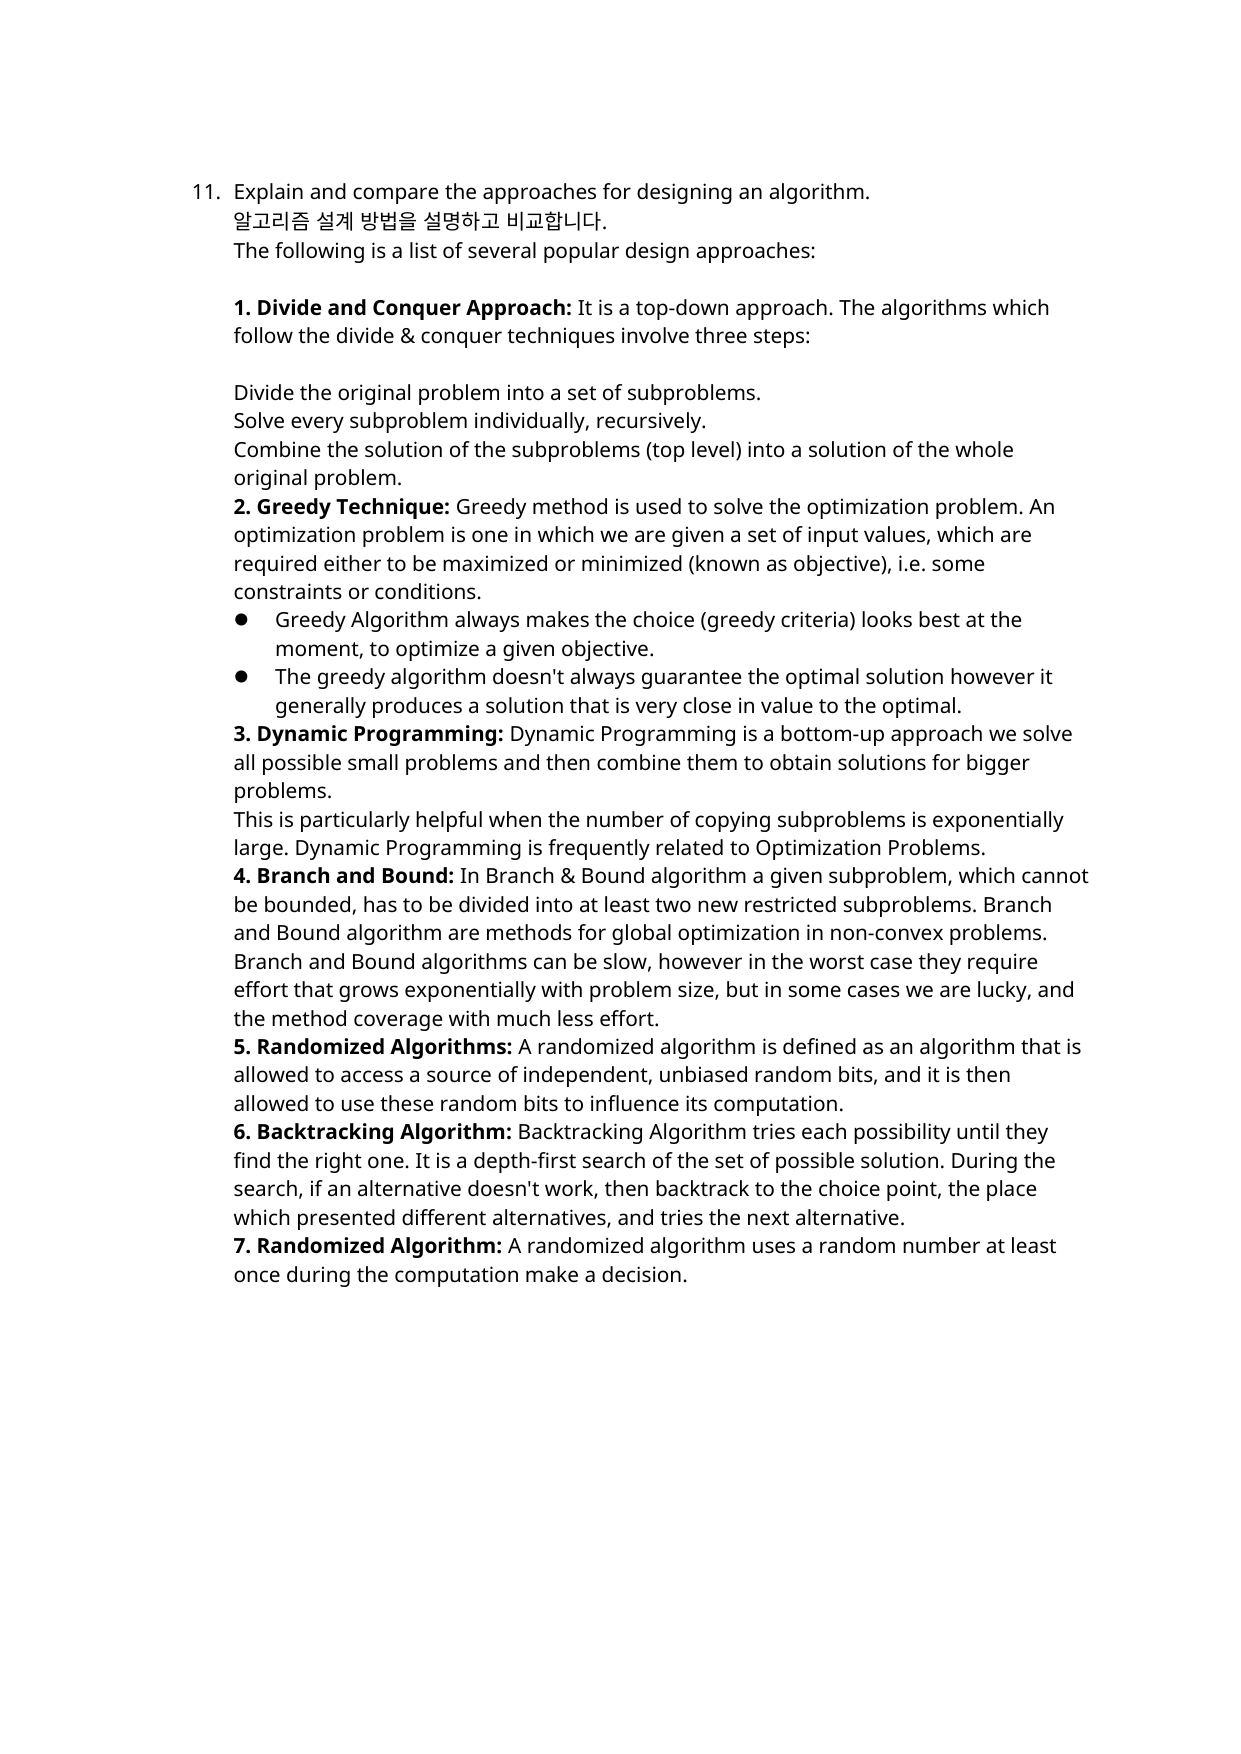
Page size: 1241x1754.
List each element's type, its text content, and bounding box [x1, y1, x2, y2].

list Greedy Algorithm always makes the choice (greedy criteria) looks best at the moment, to optimize a given objective. [233, 606, 1090, 662]
list 5. Randomized Algorithms: A randomized algorithm is defined as an algorithm that is allowed to access a source of independent, unbiased random bits, and it is then allowed to use these random bits to influence its computation. [233, 1032, 1090, 1117]
list 4. Branch and Bound: In Branch & Bound algorithm a given subproblem, which cannot be bounded, has to be divided into at least two new restricted subproblems. Branch and Bound algorithm are methods for global optimization in non-convex problems. Branch and Bound algorithms can be slow, however in the worst case they require effort that grows exponentially with problem size, but in some cases we are lucky, and the method coverage with much less effort. [233, 862, 1090, 1032]
list Explain and compare the approaches for designing an algorithm. [192, 177, 1090, 206]
list 7. Randomized Algorithm: A randomized algorithm uses a random number at least once during the computation make a decision. [233, 1231, 1090, 1288]
list This is particularly helpful when the number of copying subproblems is exponentially large. Dynamic Programming is frequently related to Optimization Problems. [233, 805, 1090, 862]
list Combine the solution of the subproblems (top level) into a solution of the whole original problem. [233, 435, 1090, 492]
list 2. Greedy Technique: Greedy method is used to solve the optimization problem. An optimization problem is one in which we are given a set of input values, which are required either to be maximized or minimized (known as objective), i.e. some constraints or conditions. [233, 492, 1090, 606]
list 6. Backtracking Algorithm: Backtracking Algorithm tries each possibility until they find the right one. It is a depth-first search of the set of possible solution. During the search, if an alternative doesn't work, then backtrack to the choice point, the place which presented different alternatives, and tries the next alternative. [233, 1117, 1090, 1231]
list 1. Divide and Conquer Approach: It is a top-down approach. The algorithms which follow the divide & conquer techniques involve three steps: [233, 293, 1090, 350]
list 3. Dynamic Programming: Dynamic Programming is a bottom-up approach we solve all possible small problems and then combine them to obtain solutions for bigger problems. [233, 719, 1090, 805]
list The greedy algorithm doesn't always guarantee the optimal solution however it generally produces a solution that is very close in value to the optimal. [233, 662, 1090, 719]
list 알고리즘 설계 방법을 설명하고 비교합니다. [233, 206, 1090, 236]
list Solve every subproblem individually, recursively. [233, 407, 1090, 435]
list Divide the original problem into a set of subproblems. [233, 378, 1090, 407]
list The following is a list of several popular design approaches: [233, 236, 1090, 264]
